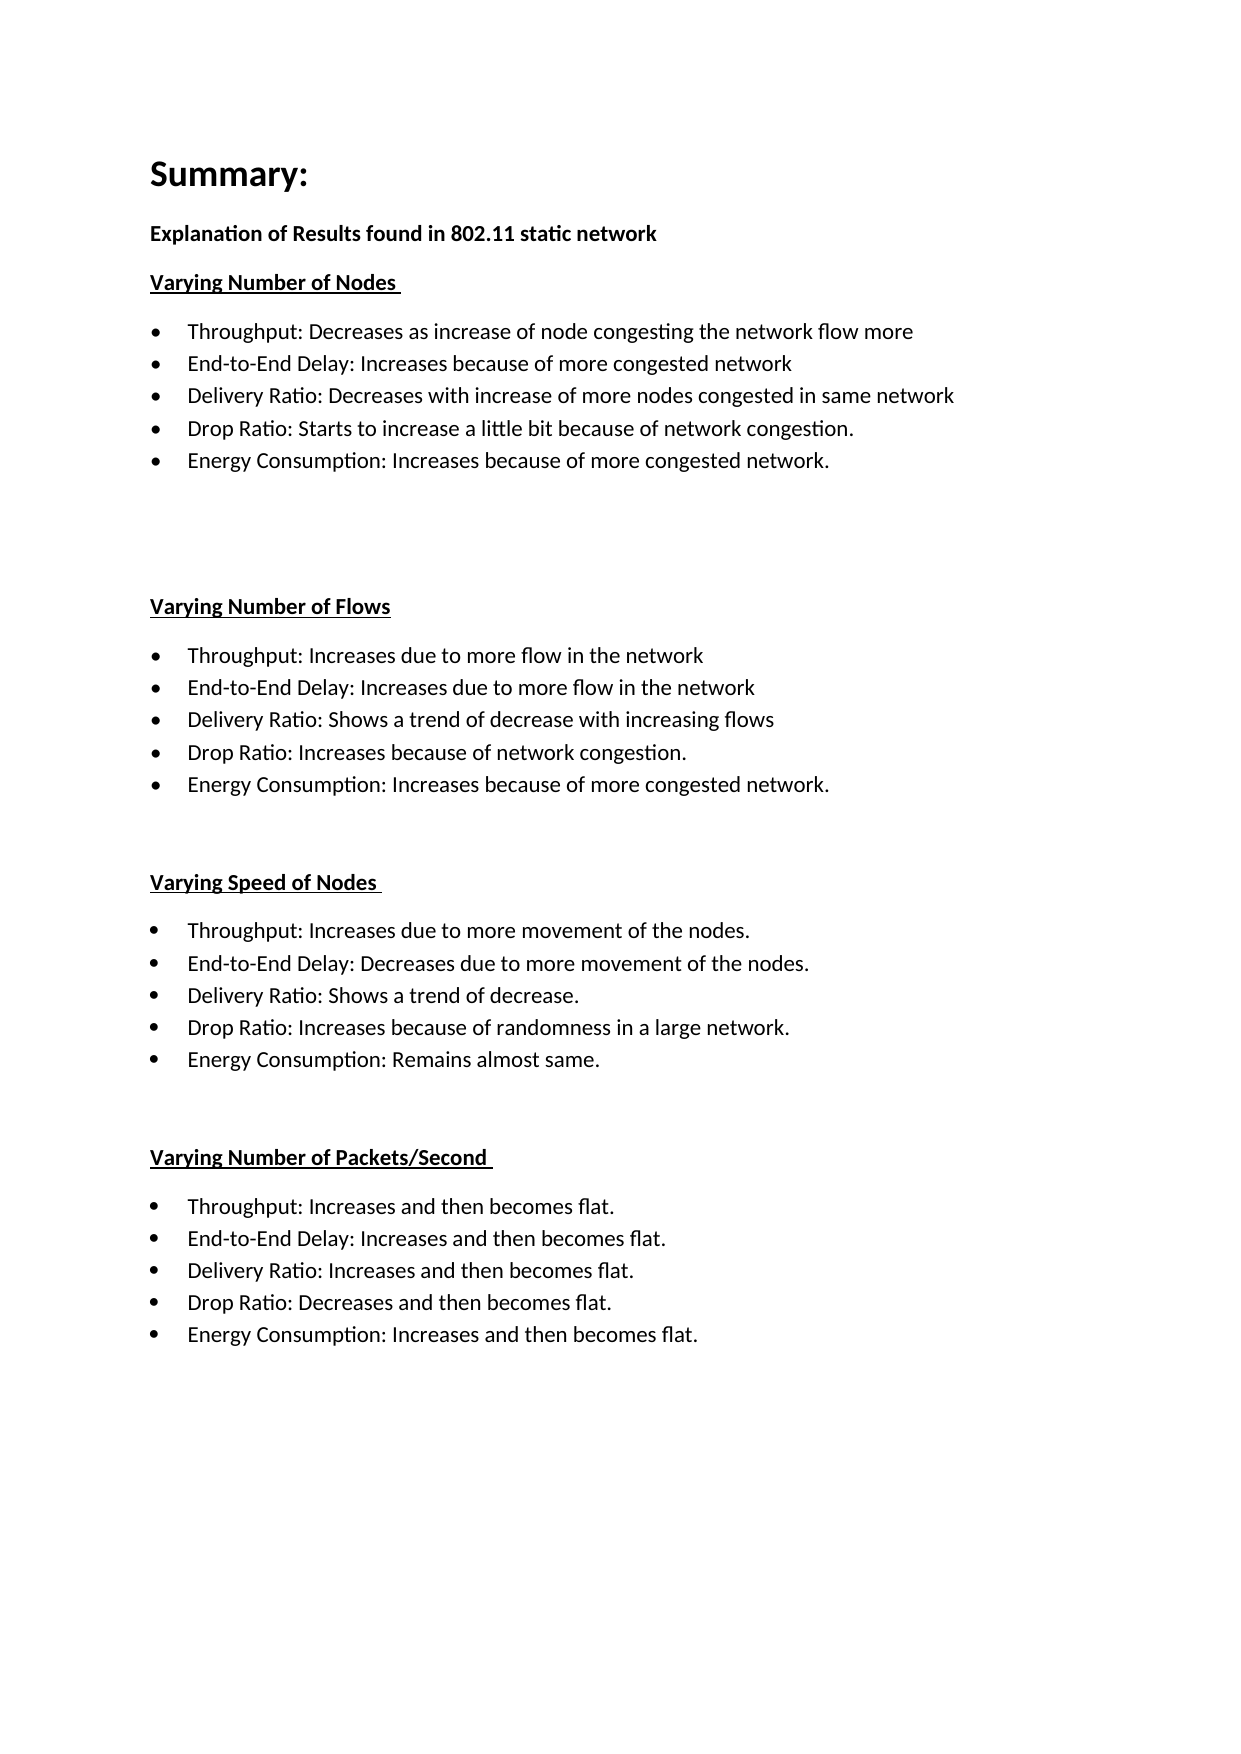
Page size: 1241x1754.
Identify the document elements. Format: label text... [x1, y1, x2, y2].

list Energy Consumption: Remains almost same. [150, 1045, 1090, 1073]
list Drop Ratio: Starts to increase a little bit because of network congestion. [150, 414, 1090, 442]
list Throughput: Increases due to more movement of the nodes. [150, 917, 1090, 944]
list Throughput: Increases and then becomes flat. [150, 1192, 1090, 1220]
list Delivery Ratio: Increases and then becomes flat. [150, 1256, 1090, 1284]
text Varying Speed of Nodes [150, 868, 1090, 896]
list End-to-End Delay: Increases due to more flow in the network [150, 673, 1090, 701]
list Throughput: Increases due to more flow in the network [150, 641, 1090, 669]
list Energy Consumption: Increases and then becomes flat. [150, 1321, 1090, 1349]
list Throughput: Decreases as increase of node congesting the network flow more [150, 317, 1090, 345]
list Energy Consumption: Increases because of more congested network. [150, 446, 1090, 474]
list End-to-End Delay: Increases because of more congested network [150, 349, 1090, 377]
list Delivery Ratio: Shows a trend of decrease with increasing flows [150, 706, 1090, 734]
list End-to-End Delay: Increases and then becomes flat. [150, 1224, 1090, 1252]
text Varying Number of Nodes [150, 268, 1090, 296]
list Energy Consumption: Increases because of more congested network. [150, 770, 1090, 798]
text Explanation of Results found in 802.11 static network [150, 219, 1090, 247]
text Varying Number of Flows [150, 592, 1090, 620]
list Delivery Ratio: Shows a trend of decrease. [150, 981, 1090, 1009]
list Delivery Ratio: Decreases with increase of more nodes congested in same network [150, 381, 1090, 409]
list Drop Ratio: Increases because of network congestion. [150, 738, 1090, 766]
text Summary: [150, 150, 1090, 196]
text Varying Number of Packets/Second [150, 1143, 1090, 1171]
list Drop Ratio: Increases because of randomness in a large network. [150, 1013, 1090, 1041]
list End-to-End Delay: Decreases due to more movement of the nodes. [150, 949, 1090, 977]
list Drop Ratio: Decreases and then becomes flat. [150, 1288, 1090, 1316]
